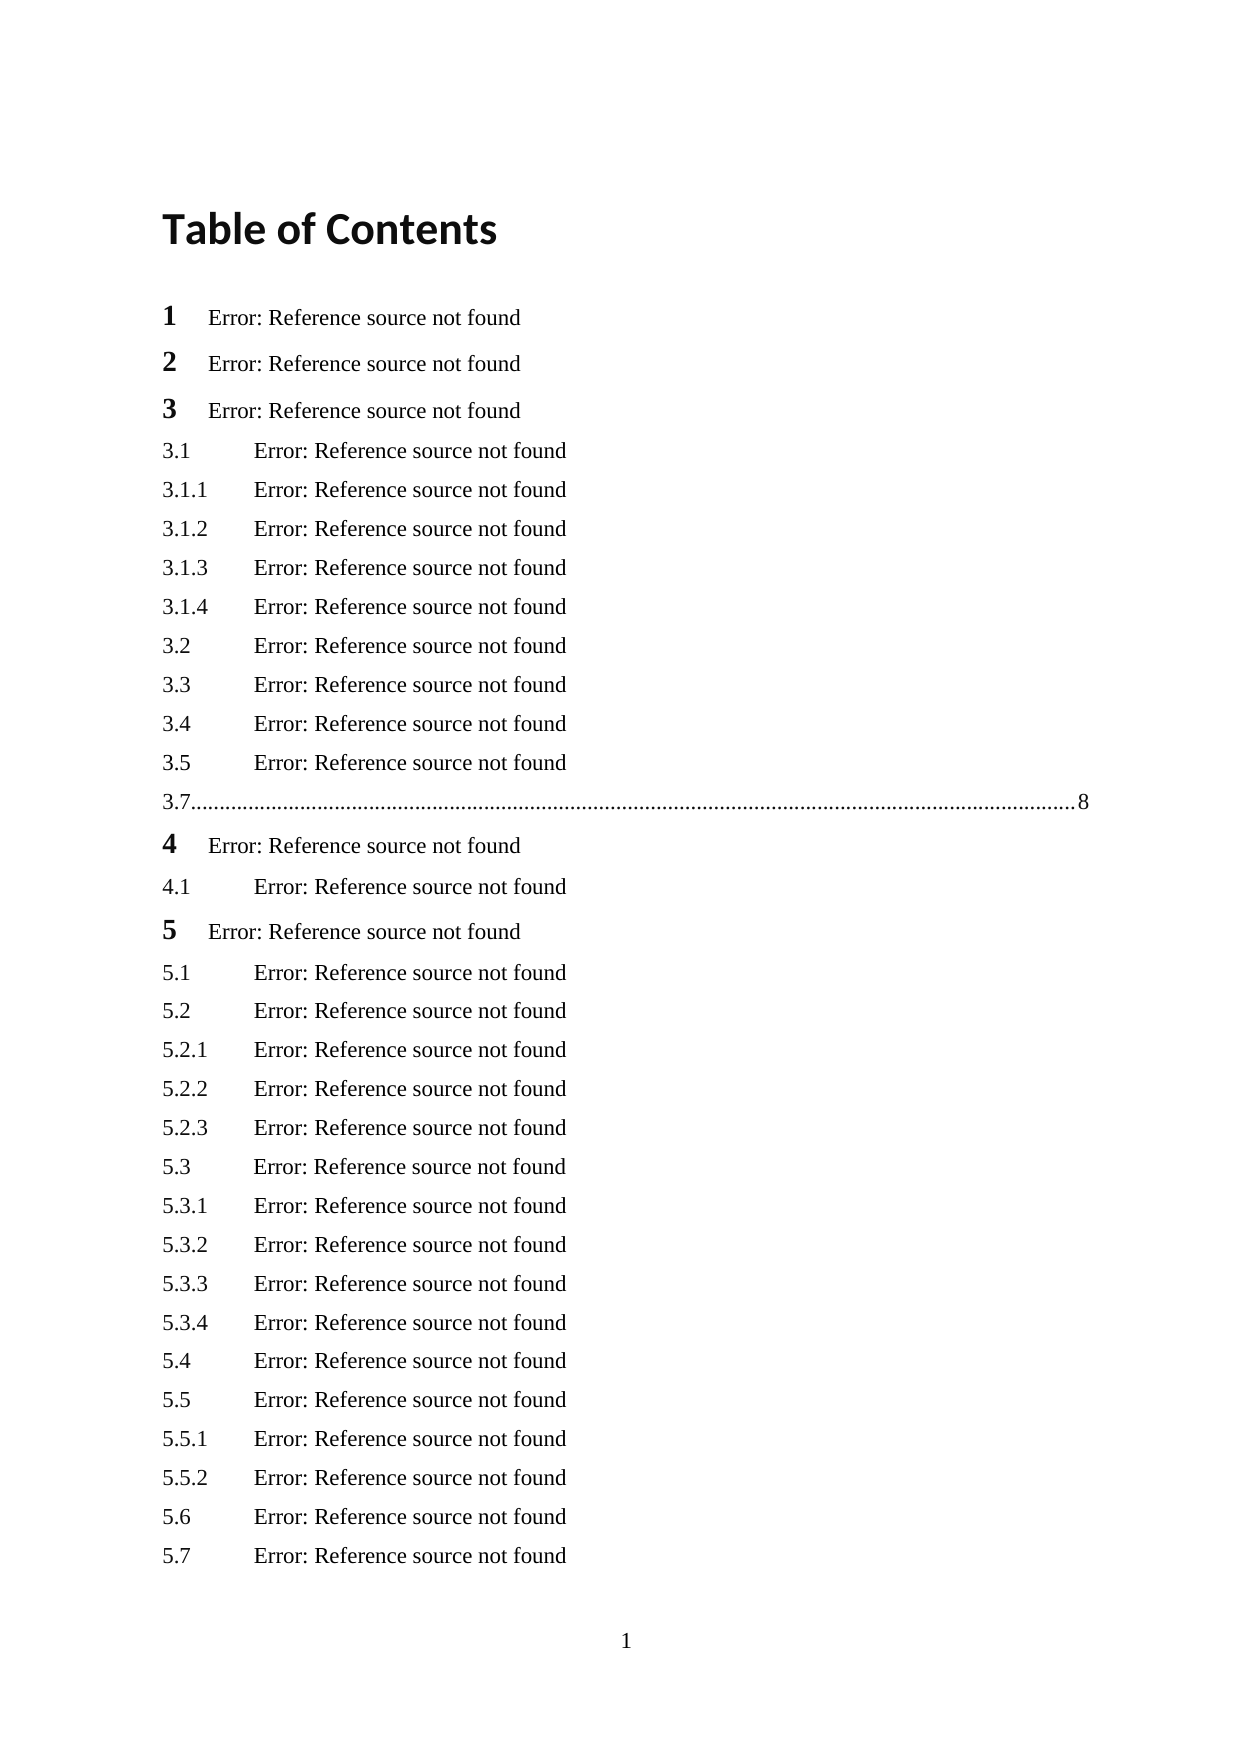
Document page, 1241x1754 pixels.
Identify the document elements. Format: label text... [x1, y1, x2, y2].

text Table of Contents [162, 200, 1090, 256]
